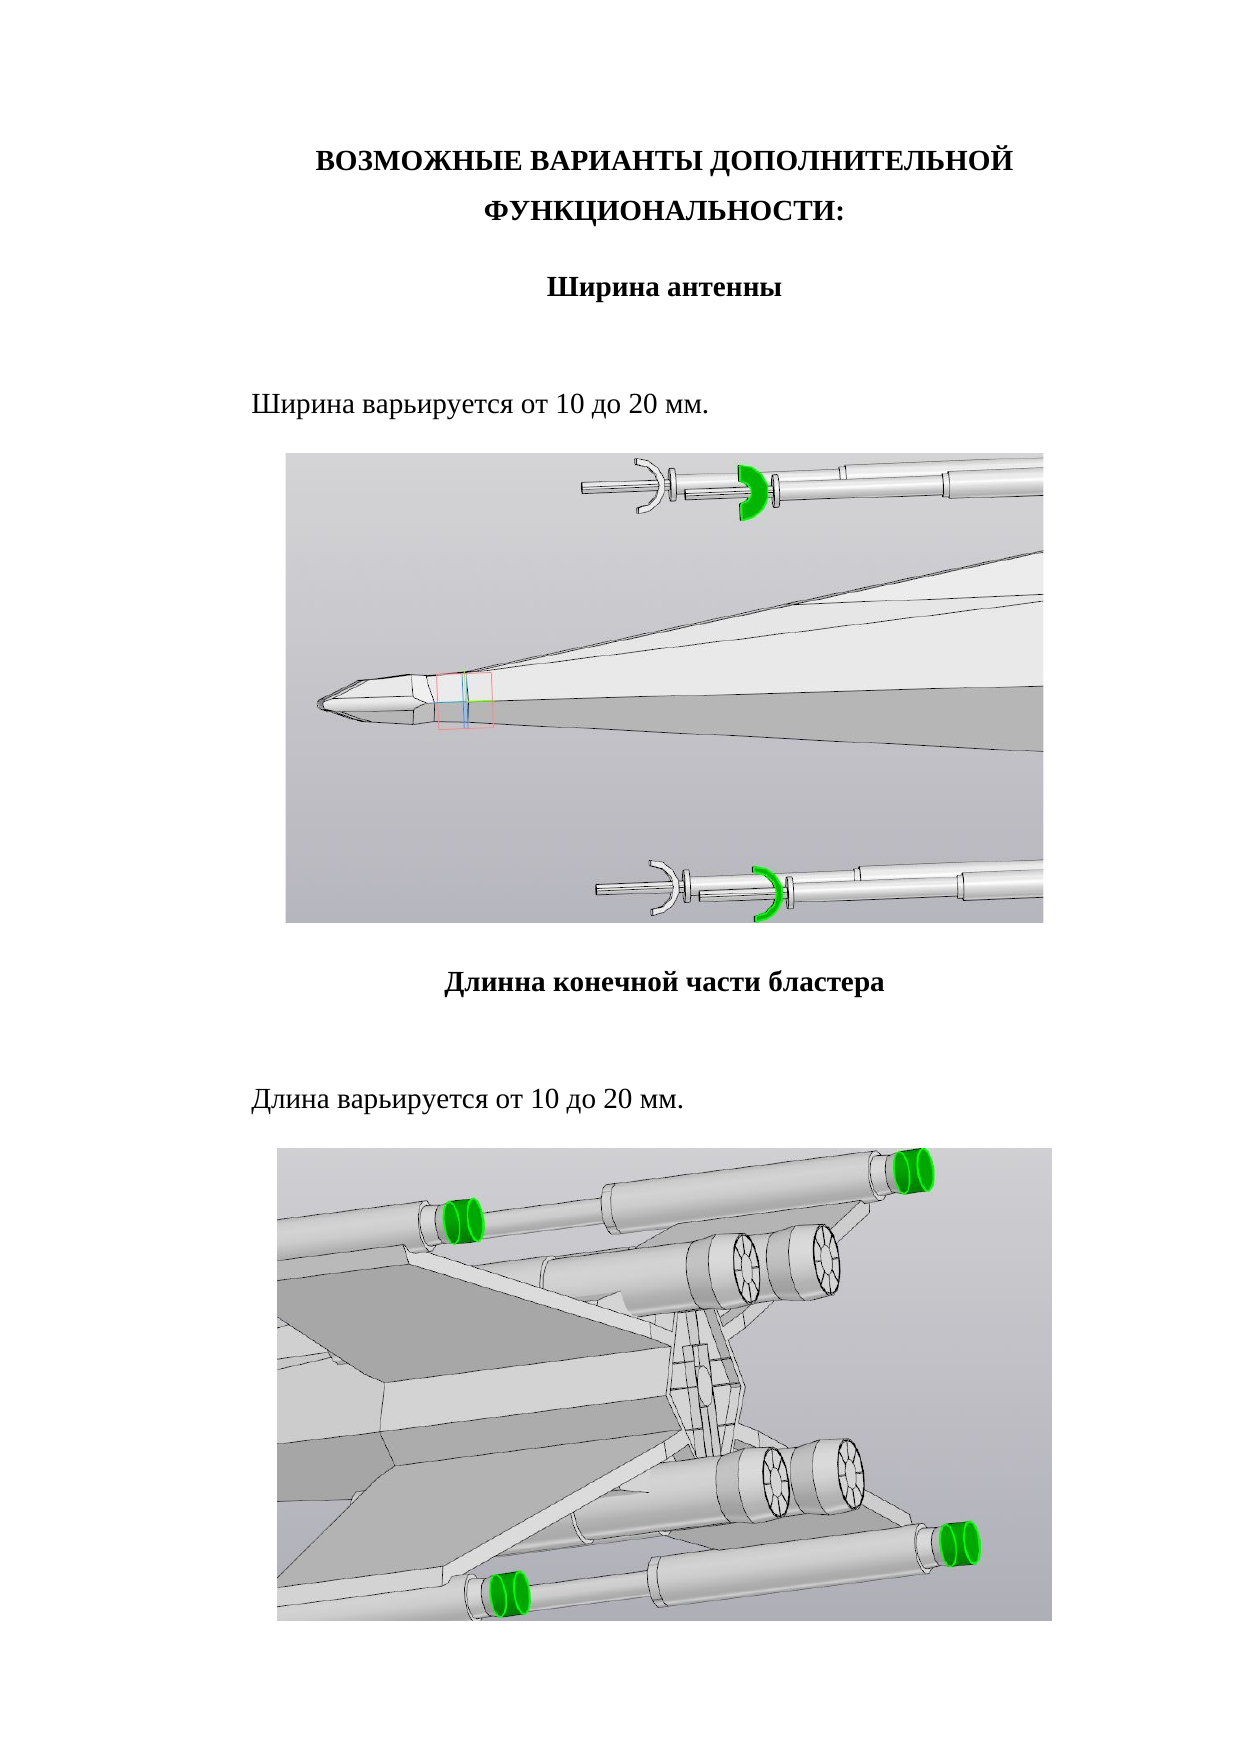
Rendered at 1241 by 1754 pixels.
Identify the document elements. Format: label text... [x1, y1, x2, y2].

text Длина варьируется от 10 до 20 мм. [177, 1081, 1152, 1115]
picture [285, 453, 1044, 923]
text Ширина варьируется от 10 до 20 мм. [177, 386, 1152, 419]
subtitle ВОЗМОЖНЫЕ ВАРИАНТЫ ДОПОЛНИТЕЛЬНОЙ ФУНКЦИОНАЛЬНОСТИ: [177, 143, 1152, 227]
picture [277, 1148, 1052, 1621]
subtitle Ширина антенны [177, 269, 1152, 302]
subtitle Длинна конечной части бластера [177, 964, 1152, 997]
